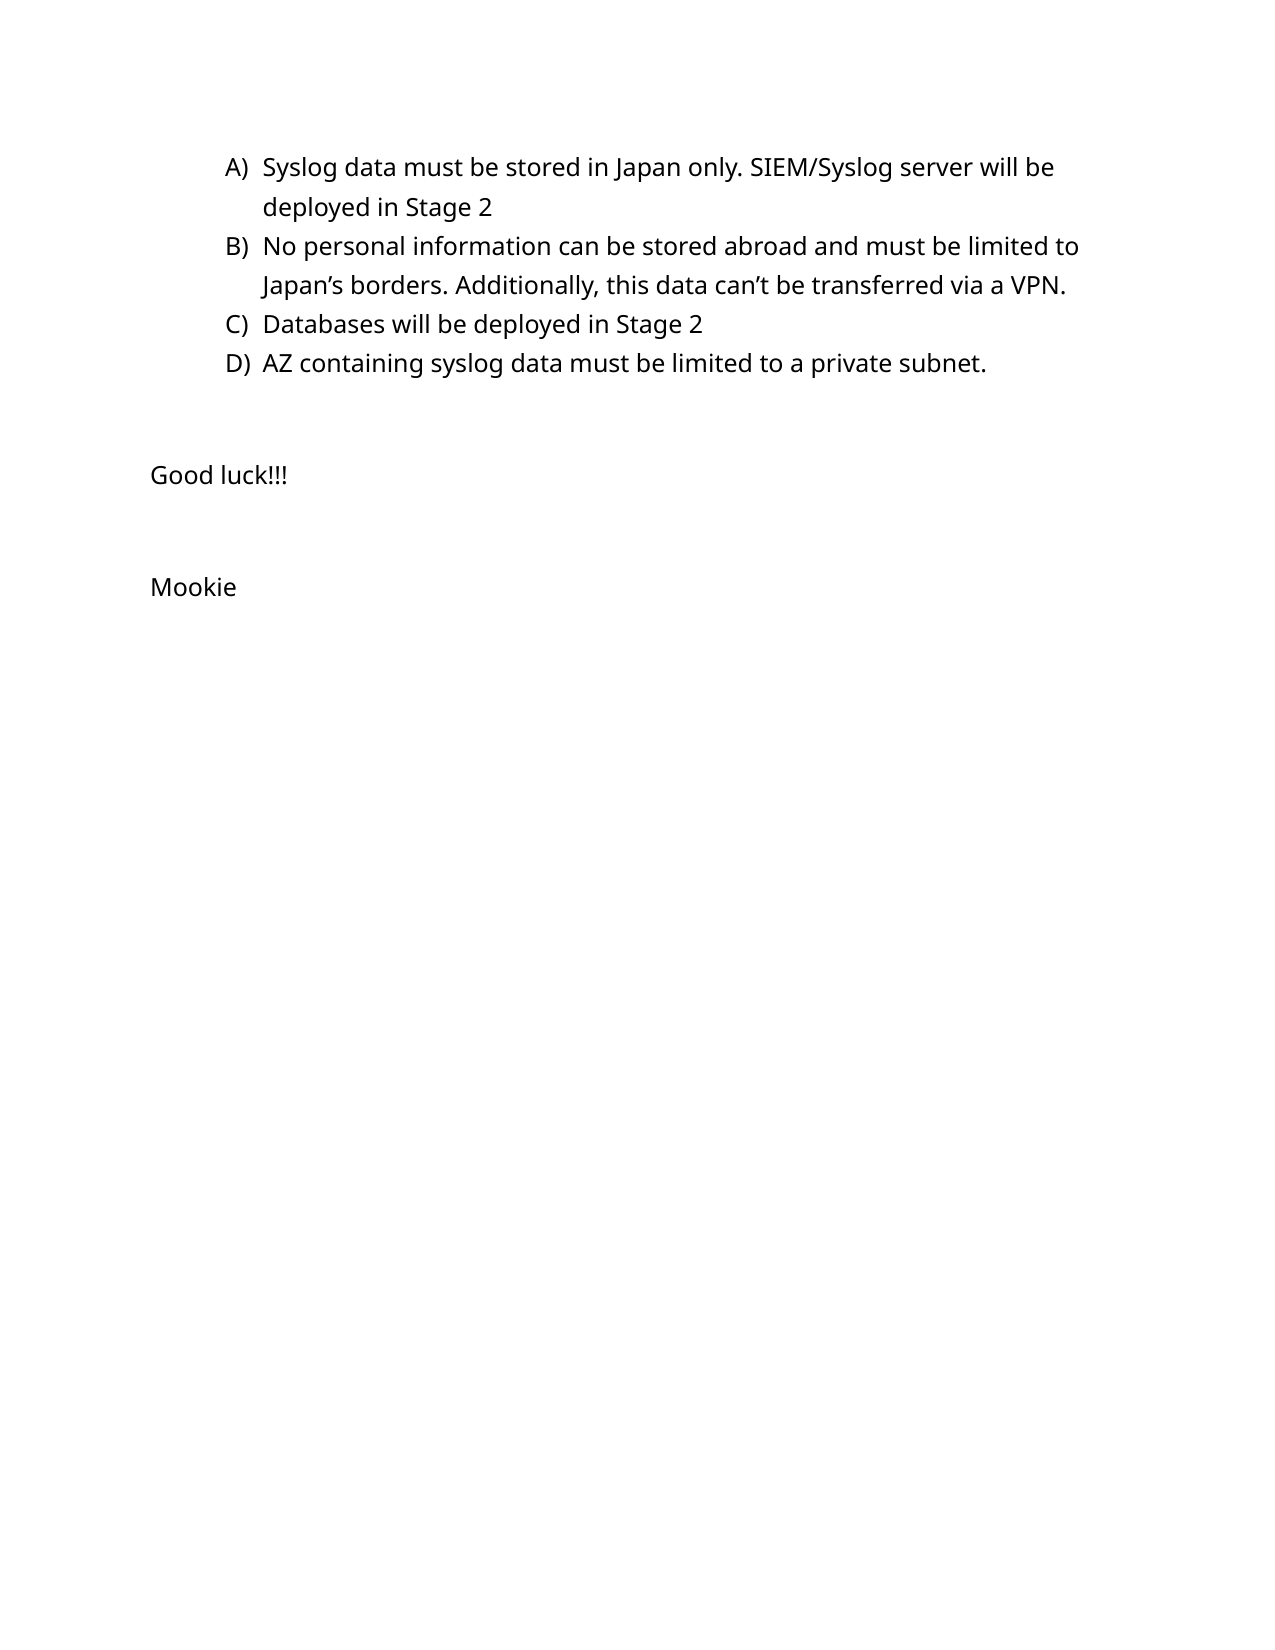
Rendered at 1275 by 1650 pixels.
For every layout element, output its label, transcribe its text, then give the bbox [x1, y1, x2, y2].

list AZ containing syslog data must be limited to a private subnet. [225, 346, 1125, 380]
list Databases will be deployed in Stage 2 [225, 307, 1125, 341]
list No personal information can be stored abroad and must be limited to Japan’s borders. Additionally, this data can’t be transferred via a VPN. [225, 228, 1125, 302]
text Good luck!!! [150, 457, 1125, 492]
list Syslog data must be stored in Japan only. SIEM/Syslog server will be deployed in Stage 2 [225, 150, 1125, 223]
text Mookie [150, 569, 1125, 603]
